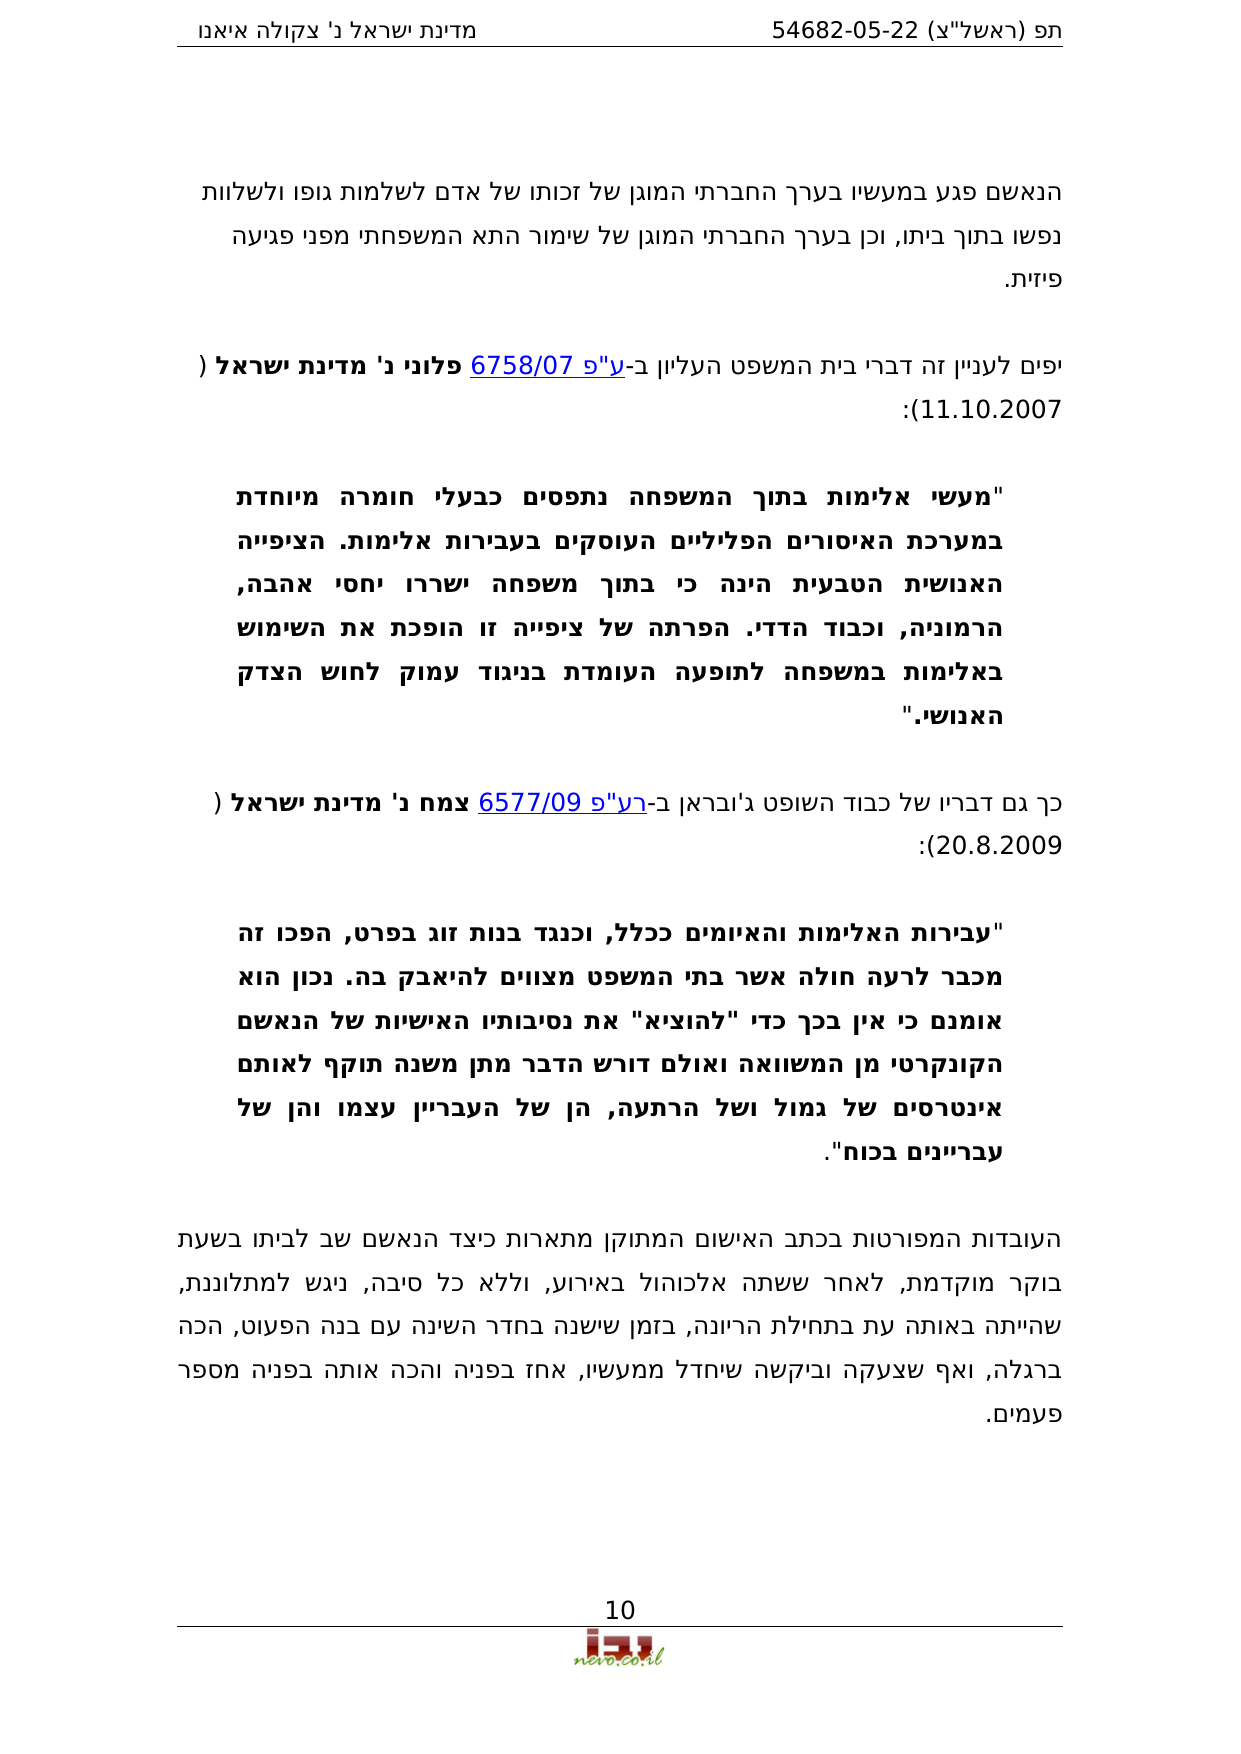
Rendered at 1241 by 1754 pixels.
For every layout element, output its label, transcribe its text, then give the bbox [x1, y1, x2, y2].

text העובדות המפורטות בכתב האישום המתוקן מתארות כיצד הנאשם שב לביתו בשעת בוקר מוקדמת, לאחר ששתה אלכוהול באירוע, וללא כל סיבה, ניגש למתלוננת, שהייתה באותה עת בתחילת הריונה, בזמן שישנה בחדר השינה עם בנה הפעוט, הכה ברגלה, ואף שצעקה וביקשה שיחדל ממעשיו, אחז בפניה והכה אותה בפניה מספר פעמים. [177, 1224, 1063, 1428]
text "עבירות האלימות והאיומים ככלל, וכנגד בנות זוג בפרט, הפכו זה מכבר לרעה חולה אשר בתי המשפט מצווים להיאבק בה. נכון הוא אומנם כי אין בכך כדי "להוציא" את נסיבותיו האישיות של הנאשם הקונקרטי מן המשוואה ואולם דורש הדבר מתן משנה תוקף לאותם אינטרסים של גמול ושל הרתעה, הן של העבריין עצמו והן של עבריינים בכוח". [236, 918, 1004, 1166]
text כך גם דבריו של כבוד השופט ג'ובראן ב-רע"פ 6577/09 צמח נ' מדינת ישראל (20.8.2009): [177, 788, 1063, 861]
text "מעשי אלימות בתוך המשפחה נתפסים כבעלי חומרה מיוחדת במערכת האיסורים הפליליים העוסקים בעבירות אלימות. הציפייה האנושית הטבעית הינה כי בתוך משפחה ישררו יחסי אהבה, הרמוניה, וכבוד הדדי. הפרתה של ציפייה זו הופכת את השימוש באלימות במשפחה לתופעה העומדת בניגוד עמוק לחוש הצדק האנושי." [236, 482, 1004, 730]
picture [574, 1628, 666, 1667]
text יפים לעניין זה דברי בית המשפט העליון ב-ע"פ 6758/07 פלוני נ' מדינת ישראל (11.10.2007): [177, 352, 1063, 424]
text הנאשם פגע במעשיו בערך החברתי המוגן של זכותו של אדם לשלמות גופו ולשלוות נפשו בתוך ביתו, וכן בערך החברתי המוגן של שימור התא המשפחתי מפני פגיעה פיזית. [177, 177, 1063, 294]
